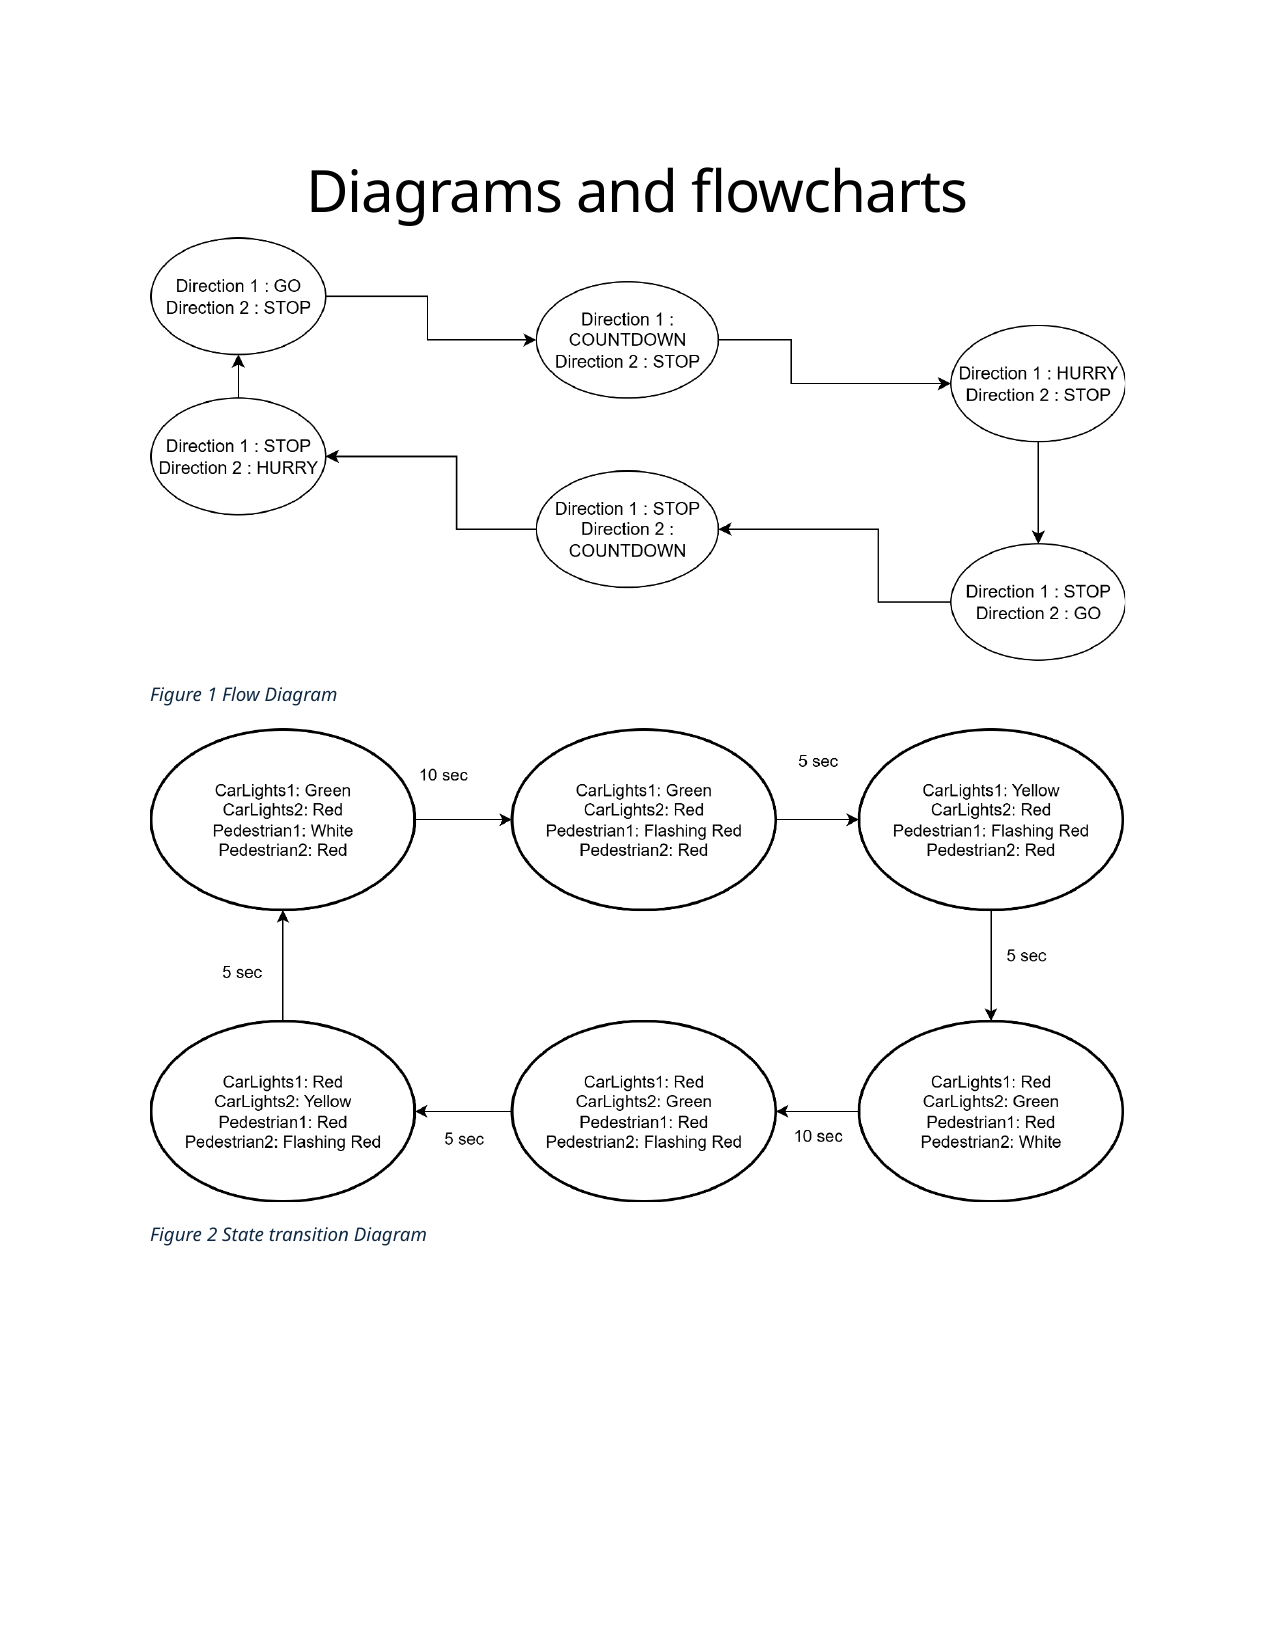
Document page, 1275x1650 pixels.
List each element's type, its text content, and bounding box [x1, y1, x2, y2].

text Figure 2 State transition Diagram [150, 1221, 1125, 1247]
picture [150, 727, 1125, 1202]
title Diagrams and flowcharts [150, 150, 1125, 229]
picture [150, 237, 1125, 662]
text Figure 1 Flow Diagram [150, 681, 1125, 707]
